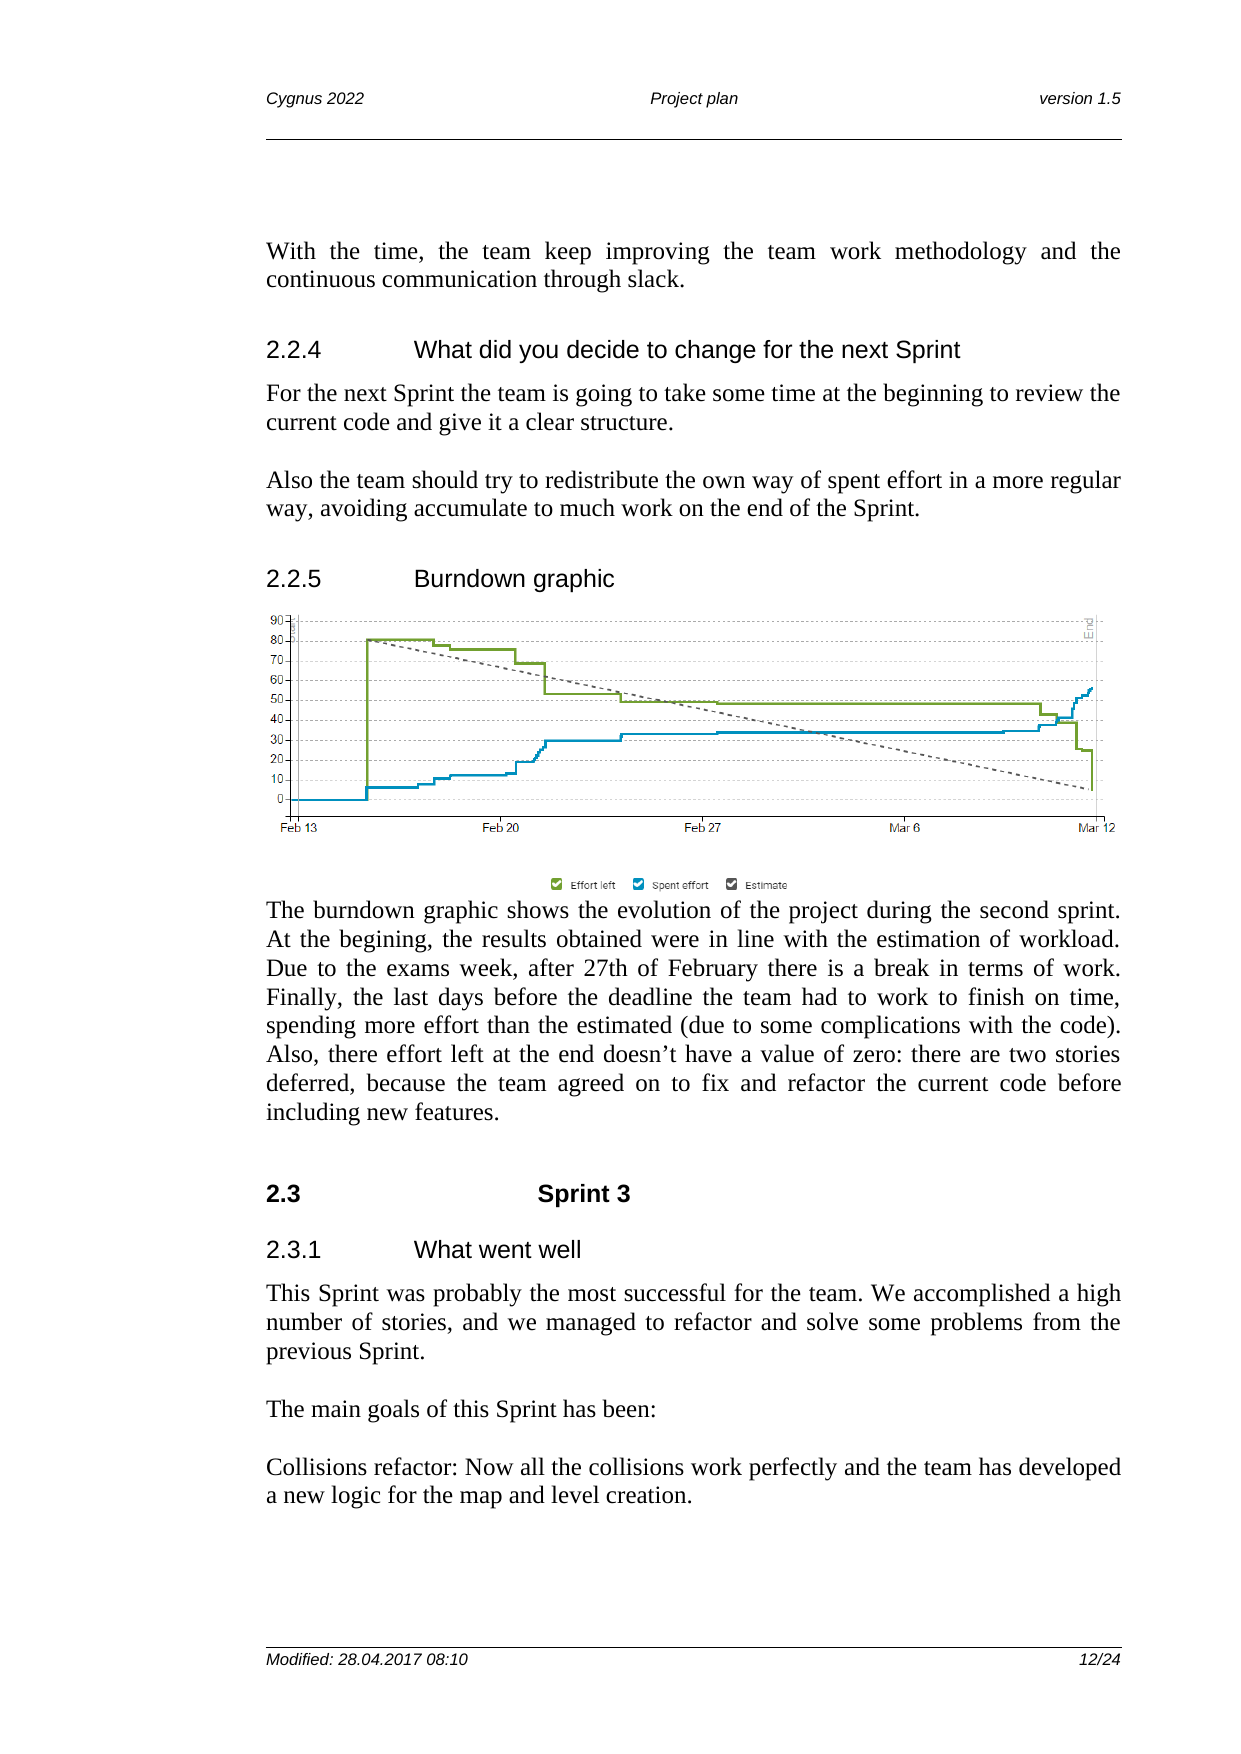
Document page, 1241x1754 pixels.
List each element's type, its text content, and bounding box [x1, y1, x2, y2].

subtitle What went well [266, 1235, 1122, 1264]
text This Sprint was probably the most successful for the team. We accomplished a high number of stories, and we managed to refactor and solve some problems from the previous Sprint. [266, 1278, 1122, 1364]
text The main goals of this Sprint has been: [266, 1394, 1122, 1422]
text With the time, the team keep improving the team work methodology and the continuous communication through slack. [266, 236, 1122, 293]
text For the next Sprint the team is going to take some time at the beginning to review the current code and give it a clear structure. [266, 378, 1122, 436]
subtitle Sprint 3 [266, 1179, 1122, 1208]
text Collisions refactor: Now all the collisions work perfectly and the team has developed a new logic for the map and level creation. [266, 1452, 1122, 1509]
text The burndown graphic shows the evolution of the project during the second sprint. At the begining, the results obtained were in line with the estimation of workload. Due to the exams week, after 27th of February there is a break in terms of work. Finally, the last days before the deadline the team had to work to finish on time, spending more effort than the estimated (due to some complications with the code). Also, there effort left at the end doesn’t have a value of zero: there are two stories deferred, because the team agreed on to fix and refactor the current code before including new features. [266, 896, 1122, 1125]
picture [265, 607, 1123, 896]
subtitle Burndown graphic [266, 564, 1122, 592]
text Also the team should try to redistribute the own way of spent effort in a more regular way, avoiding accumulate to much work on the end of the Sprint. [266, 465, 1122, 522]
subtitle What did you decide to change for the next Sprint [266, 335, 1122, 363]
